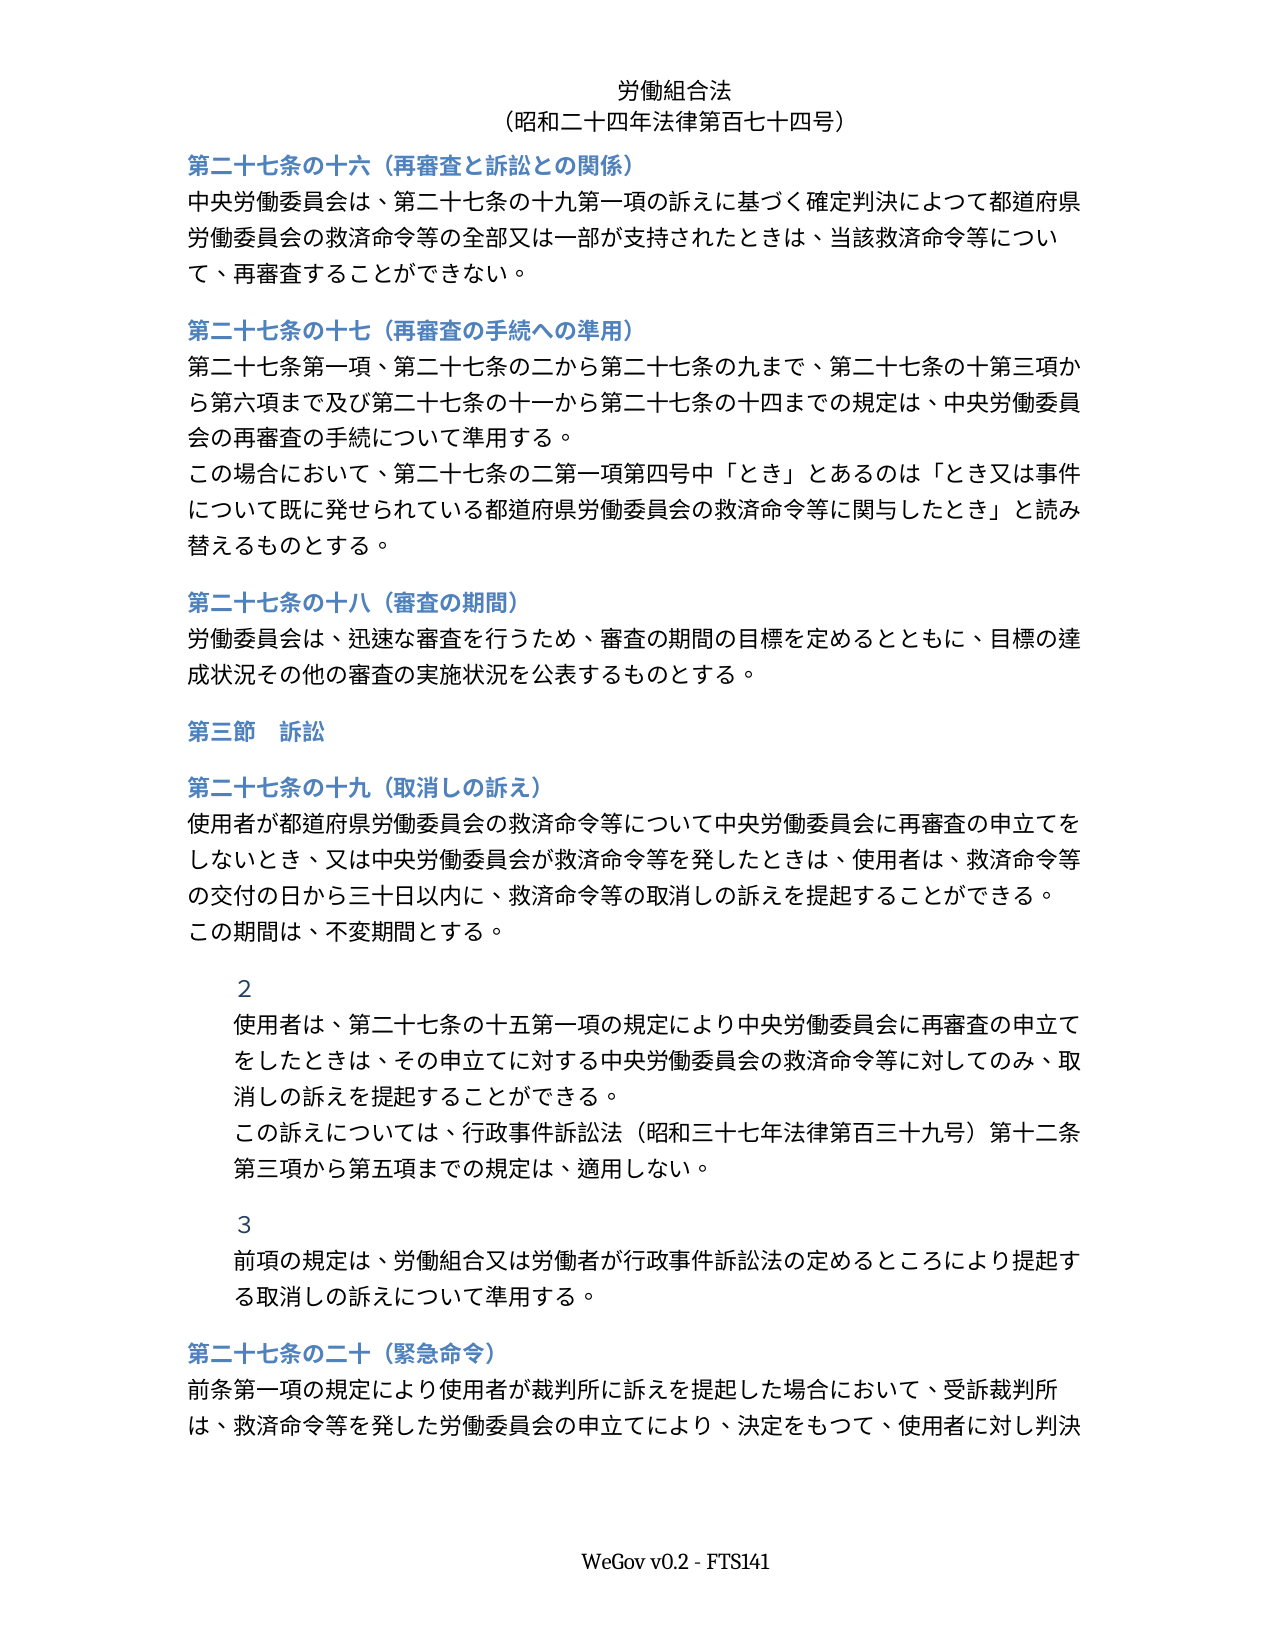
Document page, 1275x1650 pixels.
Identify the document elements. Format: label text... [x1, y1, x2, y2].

subtitle ３ [233, 1209, 1087, 1241]
subtitle 第二十七条の二十（緊急命令） [187, 1338, 1087, 1369]
text 使用者は、第二十七条の十五第一項の規定により中央労働委員会に再審査の申立てをしたときは、その申立てに対する中央労働委員会の救済命令等に対してのみ、取消しの訴えを提起することができる。 この訴えについては、行政事件訴訟法（昭和三十七年法律第百三十九号）第十二条第三項から第五項までの規定は、適用しない。 [233, 1009, 1087, 1184]
subtitle 第三節 訴訟 [187, 716, 1087, 747]
text 第二十七条第一項、第二十七条の二から第二十七条の九まで、第二十七条の十第三項から第六項まで及び第二十七条の十一から第二十七条の十四までの規定は、中央労働委員会の再審査の手続について準用する。 この場合において、第二十七条の二第一項第四号中「とき」とあるのは「とき又は事件について既に発せられている都道府県労働委員会の救済命令等に関与したとき」と読み替えるものとする。 [187, 351, 1087, 561]
text 中央労働委員会は、第二十七条の十九第一項の訴えに基づく確定判決によつて都道府県労働委員会の救済命令等の全部又は一部が支持されたときは、当該救済命令等について、再審査することができない。 [187, 186, 1087, 289]
subtitle ２ [233, 973, 1087, 1004]
subtitle 第二十七条の十八（審査の期間） [187, 587, 1087, 618]
subtitle 第二十七条の十六（再審査と訴訟との関係） [187, 150, 1087, 181]
subtitle 第二十七条の十九（取消しの訴え） [187, 772, 1087, 804]
subtitle 第二十七条の十七（再審査の手続への準用） [187, 314, 1087, 346]
text 使用者が都道府県労働委員会の救済命令等について中央労働委員会に再審査の申立てをしないとき、又は中央労働委員会が救済命令等を発したときは、使用者は、救済命令等の交付の日から三十日以内に、救済命令等の取消しの訴えを提起することができる。 この期間は、不変期間とする。 [187, 808, 1087, 947]
text 労働委員会は、迅速な審査を行うため、審査の期間の目標を定めるとともに、目標の達成状況その他の審査の実施状況を公表するものとする。 [187, 623, 1087, 690]
text 前項の規定は、労働組合又は労働者が行政事件訴訟法の定めるところにより提起する取消しの訴えについて準用する。 [233, 1245, 1087, 1312]
